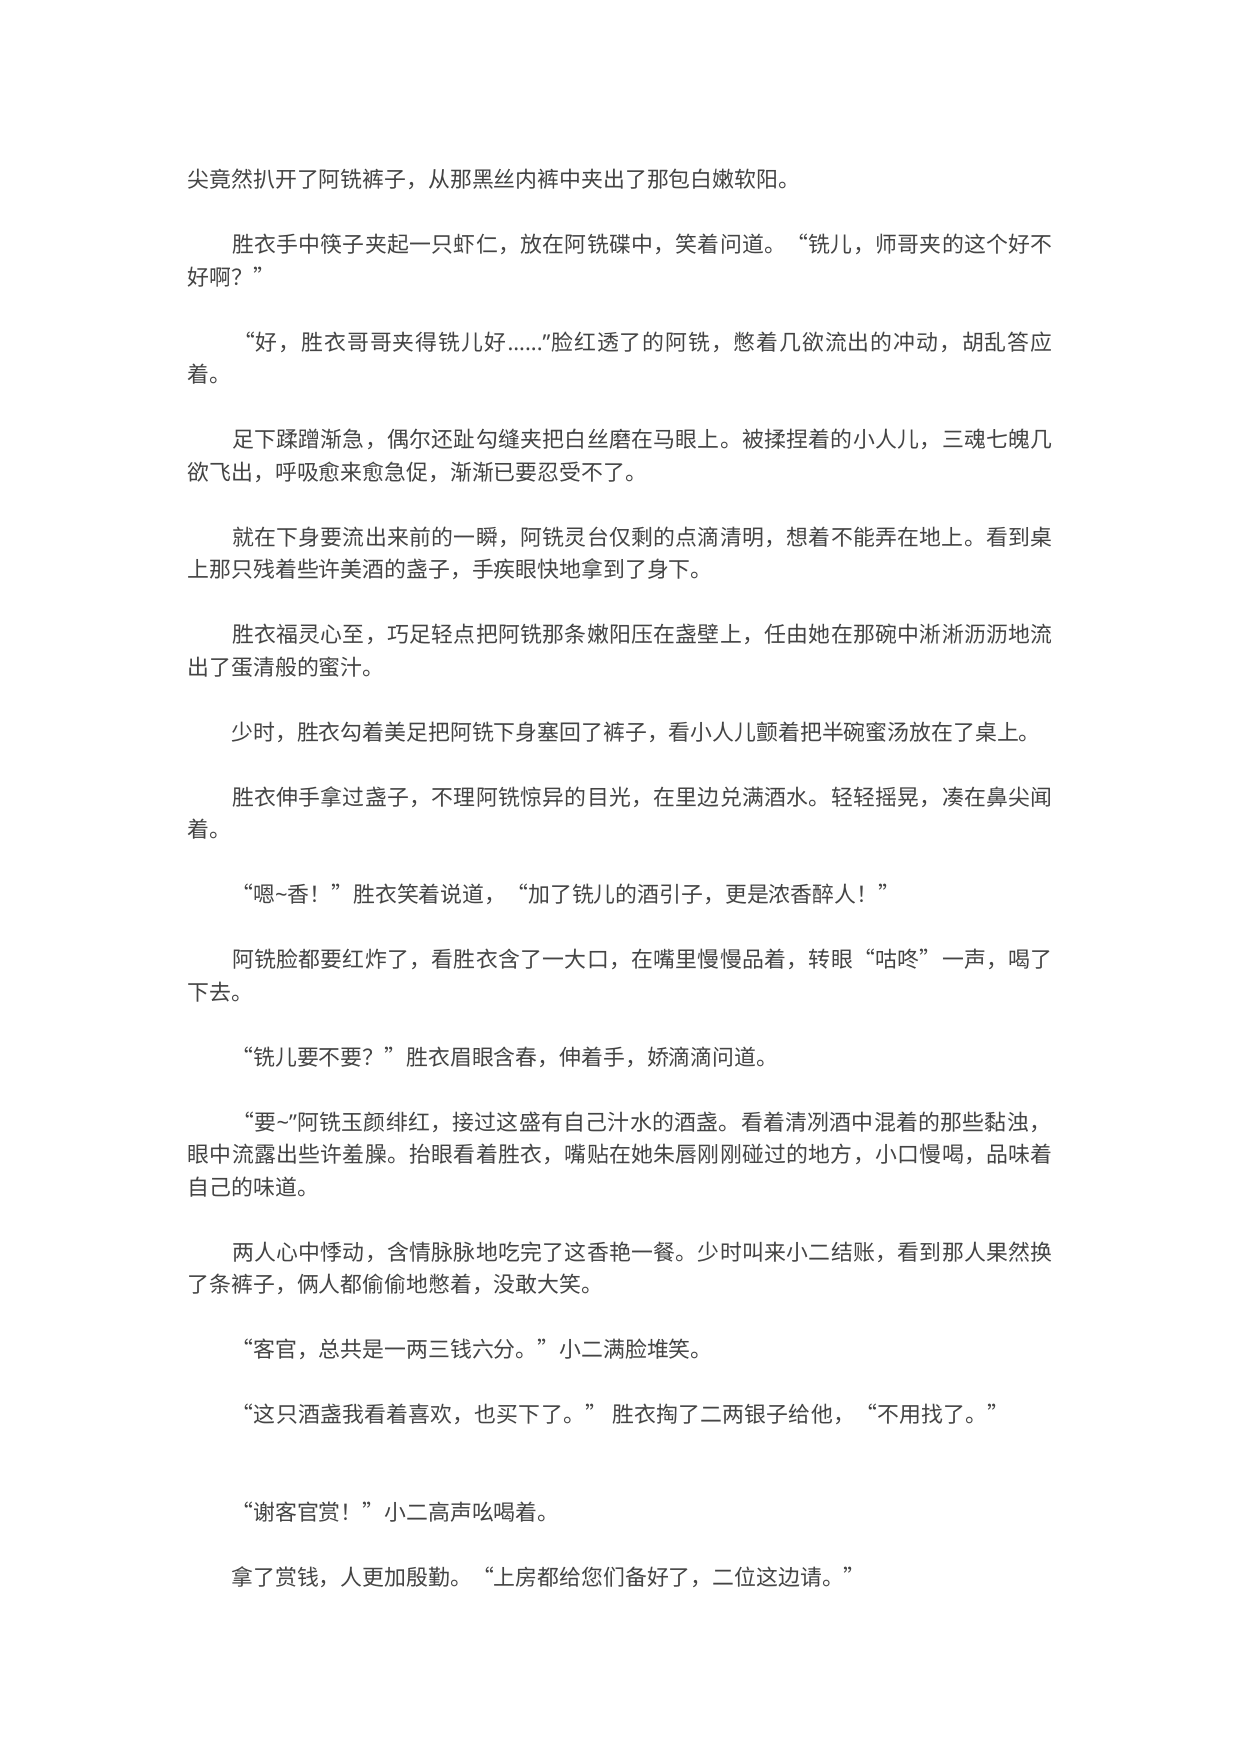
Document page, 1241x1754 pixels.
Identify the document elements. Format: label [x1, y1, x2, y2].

text [187, 162, 1053, 1592]
